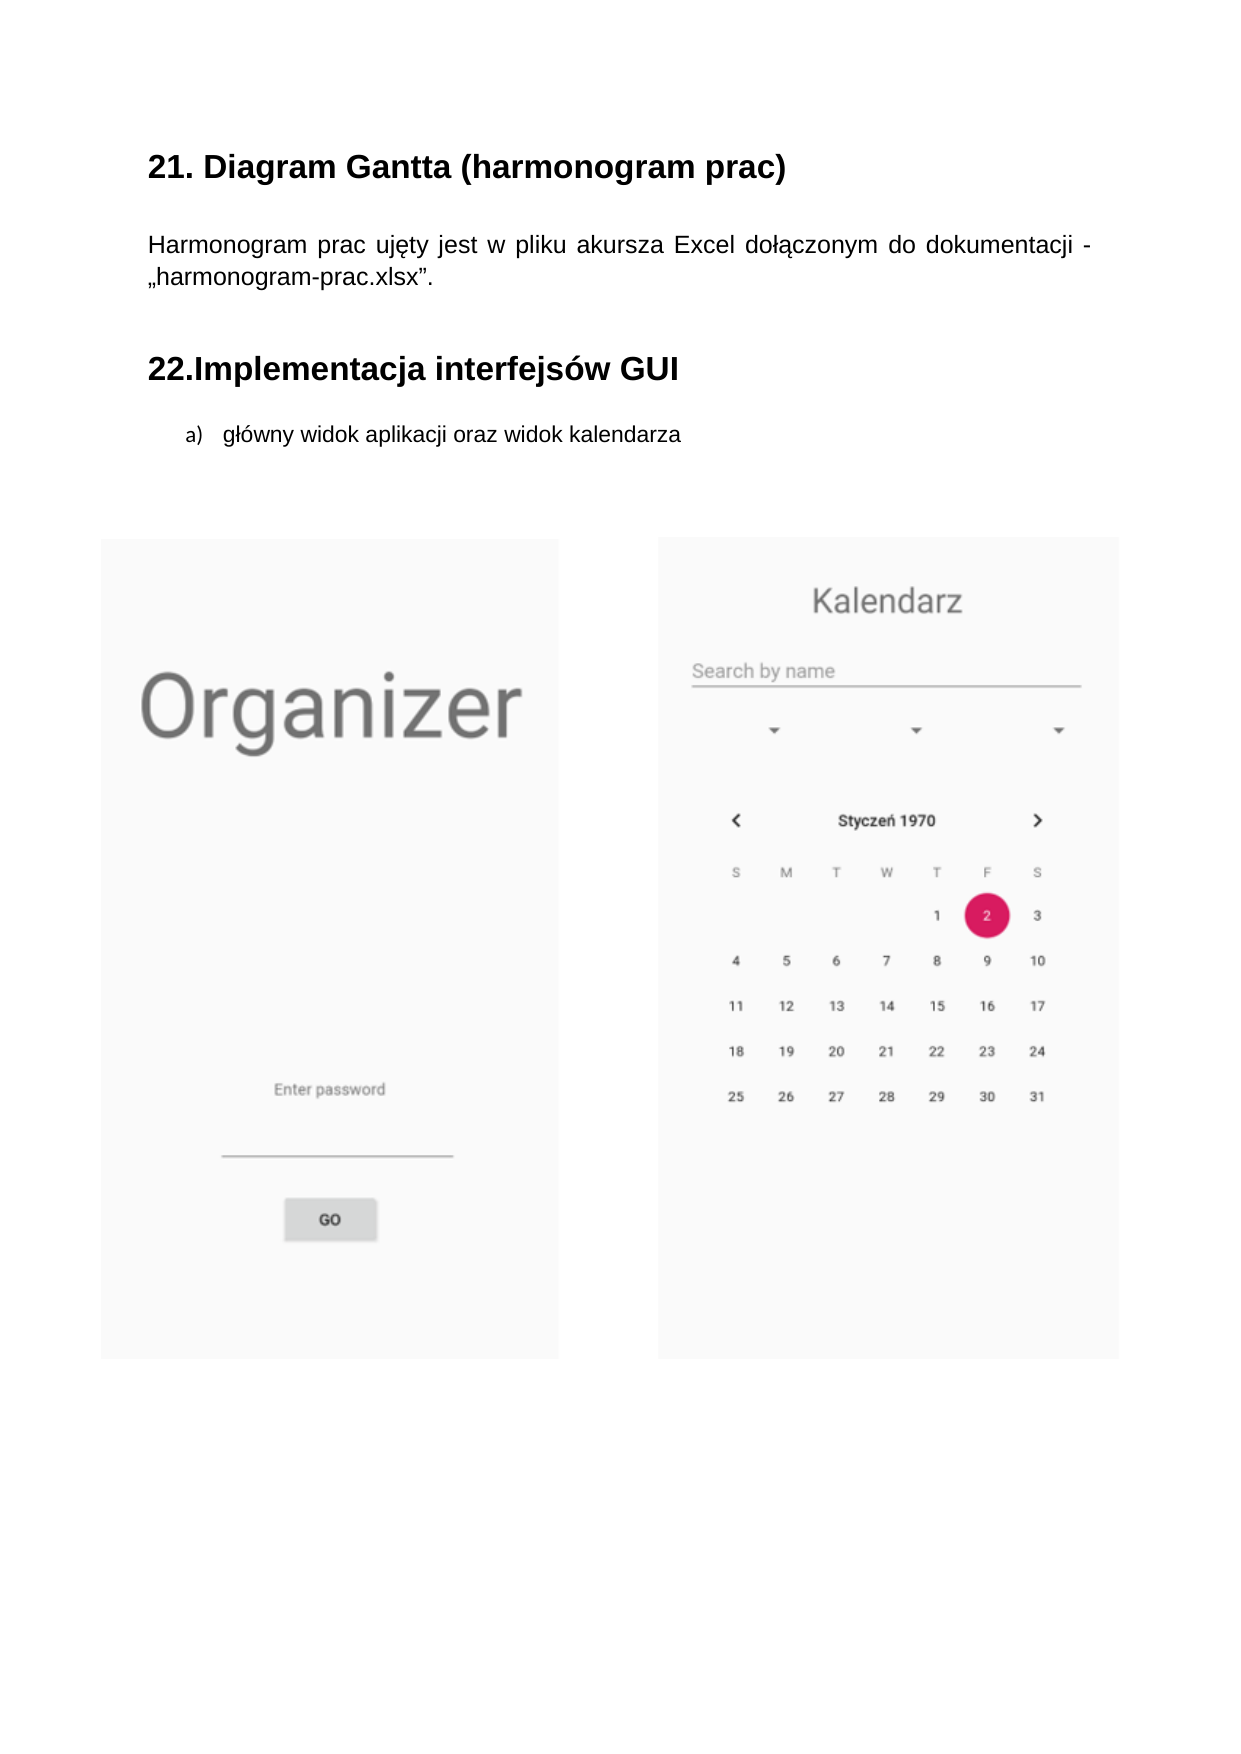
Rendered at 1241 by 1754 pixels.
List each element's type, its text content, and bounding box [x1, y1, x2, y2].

text Harmonogram prac ujęty jest w pliku akursza Excel dołączonym do dokumentacji - „harmonogram-prac.xlsx”. [148, 231, 1093, 290]
picture [658, 537, 1120, 1359]
picture [101, 539, 560, 1359]
list główny widok aplikacji oraz widok kalendarza [185, 420, 1093, 448]
subtitle 22.Implementacja interfejsów GUI [148, 349, 1093, 387]
subtitle 21. Diagram Gantta (harmonogram prac) [148, 148, 1093, 186]
